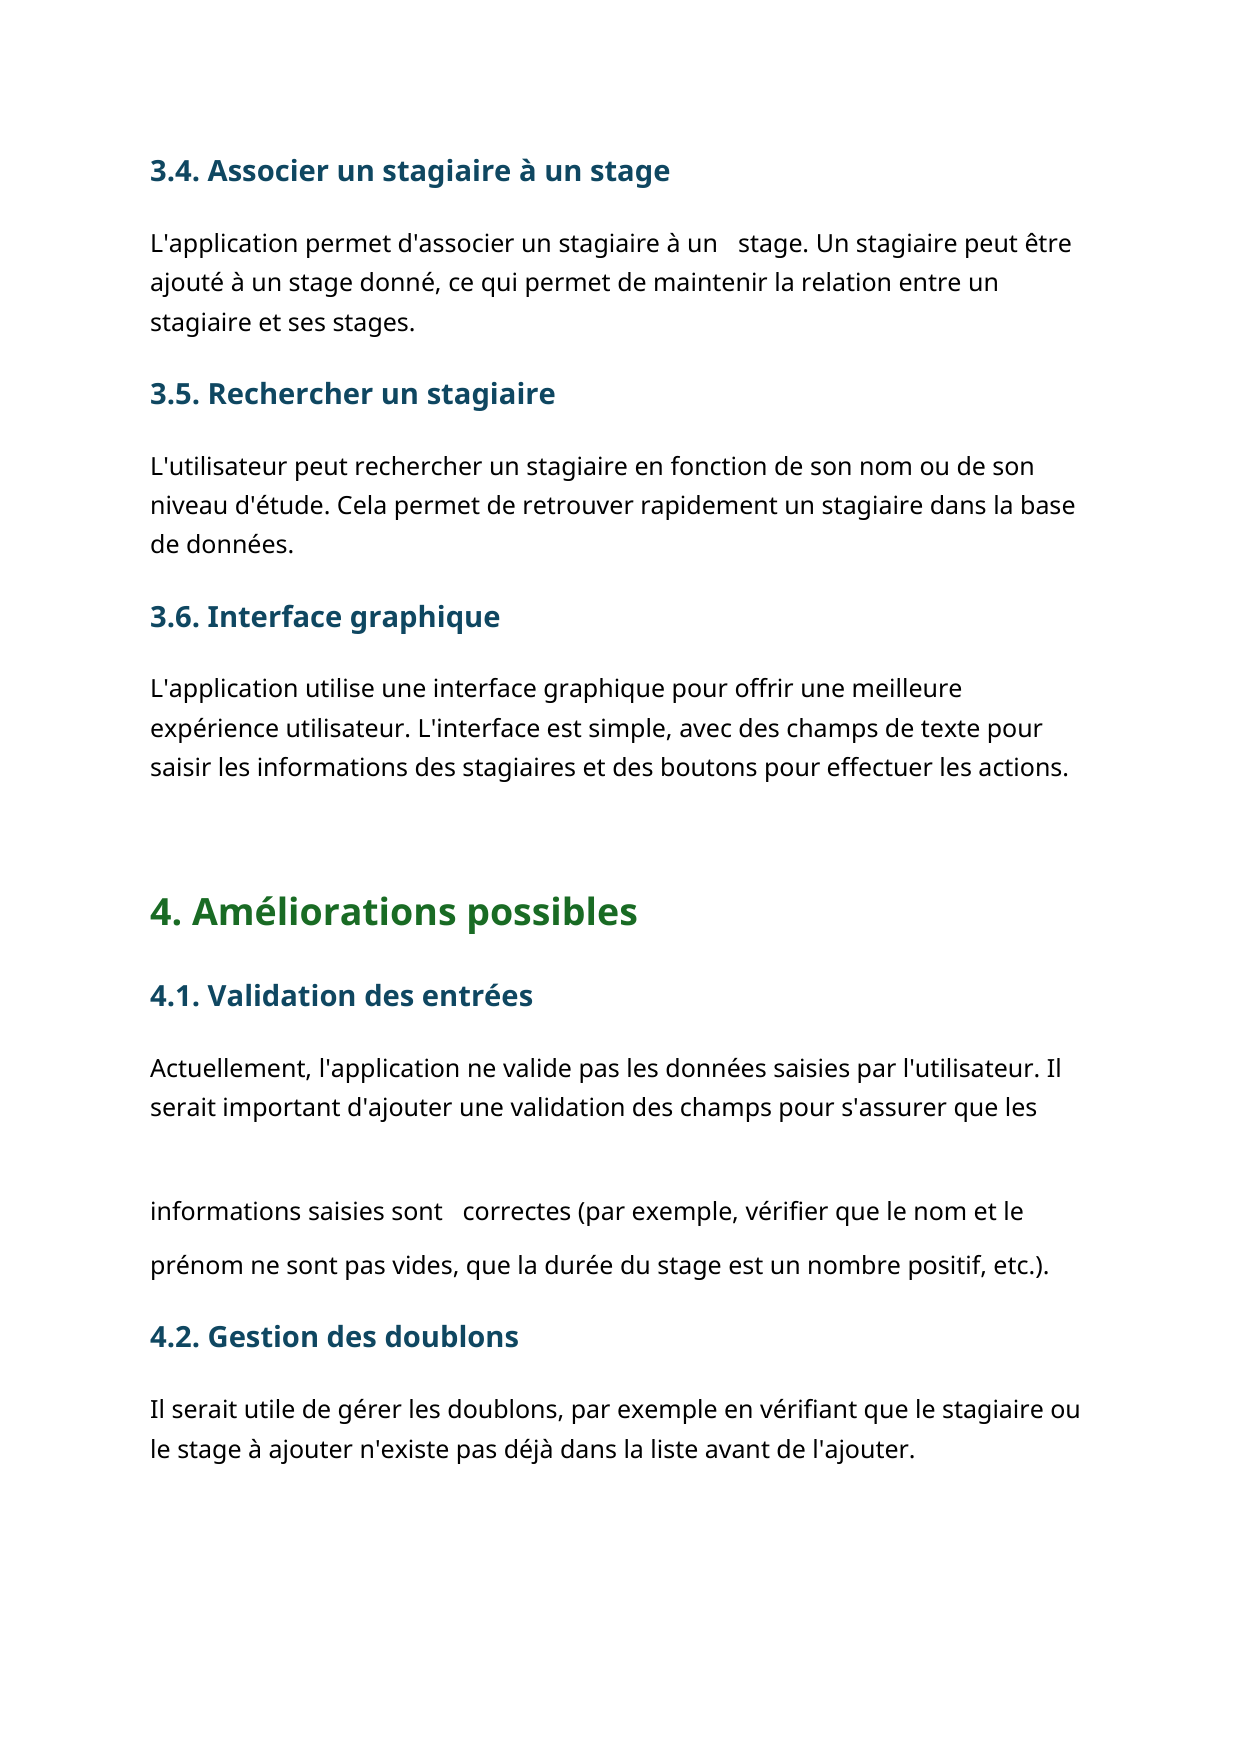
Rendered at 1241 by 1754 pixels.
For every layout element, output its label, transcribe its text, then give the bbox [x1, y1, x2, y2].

text Actuellement, l'application ne valide pas les données saisies par l'utilisateur. Il serait important d'ajouter une validation des champs pour s'assurer que les informations saisies sont correctes (par exemple, vérifier que le nom et le prénom ne sont pas vides, que la durée du stage est un nombre positif, etc.). [150, 1051, 1090, 1282]
subtitle 3.4. Associer un stagiaire à un stage [150, 150, 1090, 190]
subtitle 4. Améliorations possibles [150, 885, 1090, 936]
text Il serait utile de gérer les doublons, par exemple en vérifiant que le stagiaire ou le stage à ajouter n'existe pas déjà dans la liste avant de l'ajouter. [150, 1392, 1090, 1466]
subtitle 3.6. Interface graphique [150, 596, 1090, 636]
subtitle 3.5. Rechercher un stagiaire [150, 373, 1090, 413]
text L'utilisateur peut rechercher un stagiaire en fonction de son nom ou de son niveau d'étude. Cela permet de retrouver rapidement un stagiaire dans la base de données. [150, 448, 1090, 561]
subtitle 4.2. Gestion des doublons [150, 1317, 1090, 1356]
text L'application utilise une interface graphique pour offrir une meilleure expérience utilisateur. L'interface est simple, avec des champs de texte pour saisir les informations des stagiaires et des boutons pour effectuer les actions. [150, 671, 1090, 784]
text L'application permet d'associer un stagiaire à un stage. Un stagiaire peut être ajouté à un stage donné, ce qui permet de maintenir la relation entre un stagiaire et ses stages. [150, 225, 1090, 338]
subtitle 4.1. Validation des entrées [150, 975, 1090, 1015]
